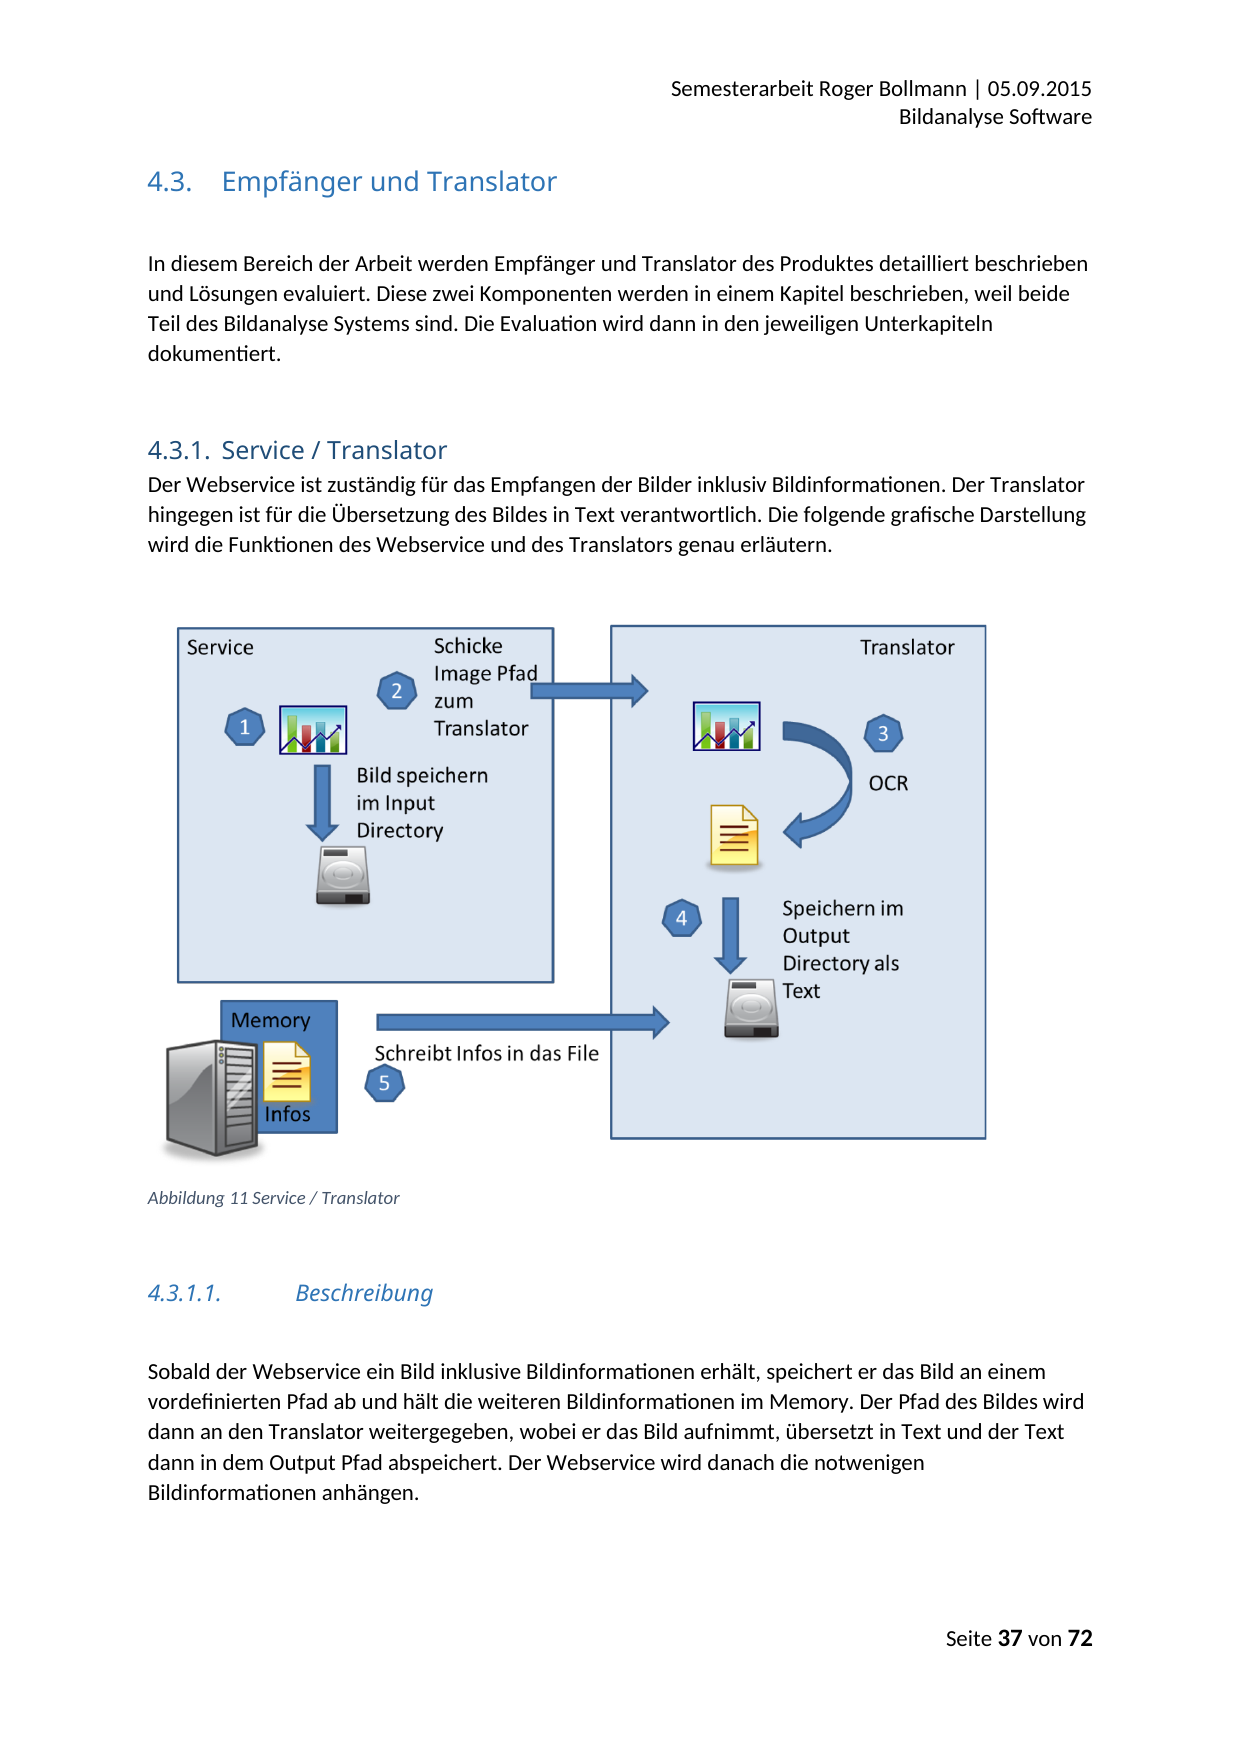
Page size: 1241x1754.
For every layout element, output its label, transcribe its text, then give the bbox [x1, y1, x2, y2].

subtitle Beschreibung [148, 1276, 1093, 1308]
text Abbildung 11 Service / Translator [148, 1186, 1093, 1209]
picture [147, 623, 987, 1167]
text Der Webservice ist zuständig für das Empfangen der Bilder inklusiv Bildinformationen. Der Translator hingegen ist für die Übersetzung des Bildes in Text verantwortlich. Die folgende grafische Darstellung wird die Funktionen des Webservice und des Translators genau erläutern. [148, 470, 1093, 558]
text Sobald der Webservice ein Bild inklusive Bildinformationen erhält, speichert er das Bild an einem vordefinierten Pfad ab und hält die weiteren Bildinformationen im Memory. Der Pfad des Bildes wird dann an den Translator weitergegeben, wobei er das Bild aufnimmt, übersetzt in Text und der Text dann in dem Output Pfad abspeichert. Der Webservice wird danach die notwenigen Bildinformationen anhängen. [148, 1357, 1093, 1506]
text In diesem Bereich der Arbeit werden Empfänger und Translator des Produktes detailliert beschrieben und Lösungen evaluiert. Diese zwei Komponenten werden in einem Kapitel beschrieben, weil beide Teil des Bildanalyse Systems sind. Die Evaluation wird dann in den jeweiligen Unterkapiteln dokumentiert. [148, 249, 1093, 367]
subtitle Empfänger und Translator [147, 162, 1093, 199]
subtitle Service / Translator [148, 433, 1093, 467]
